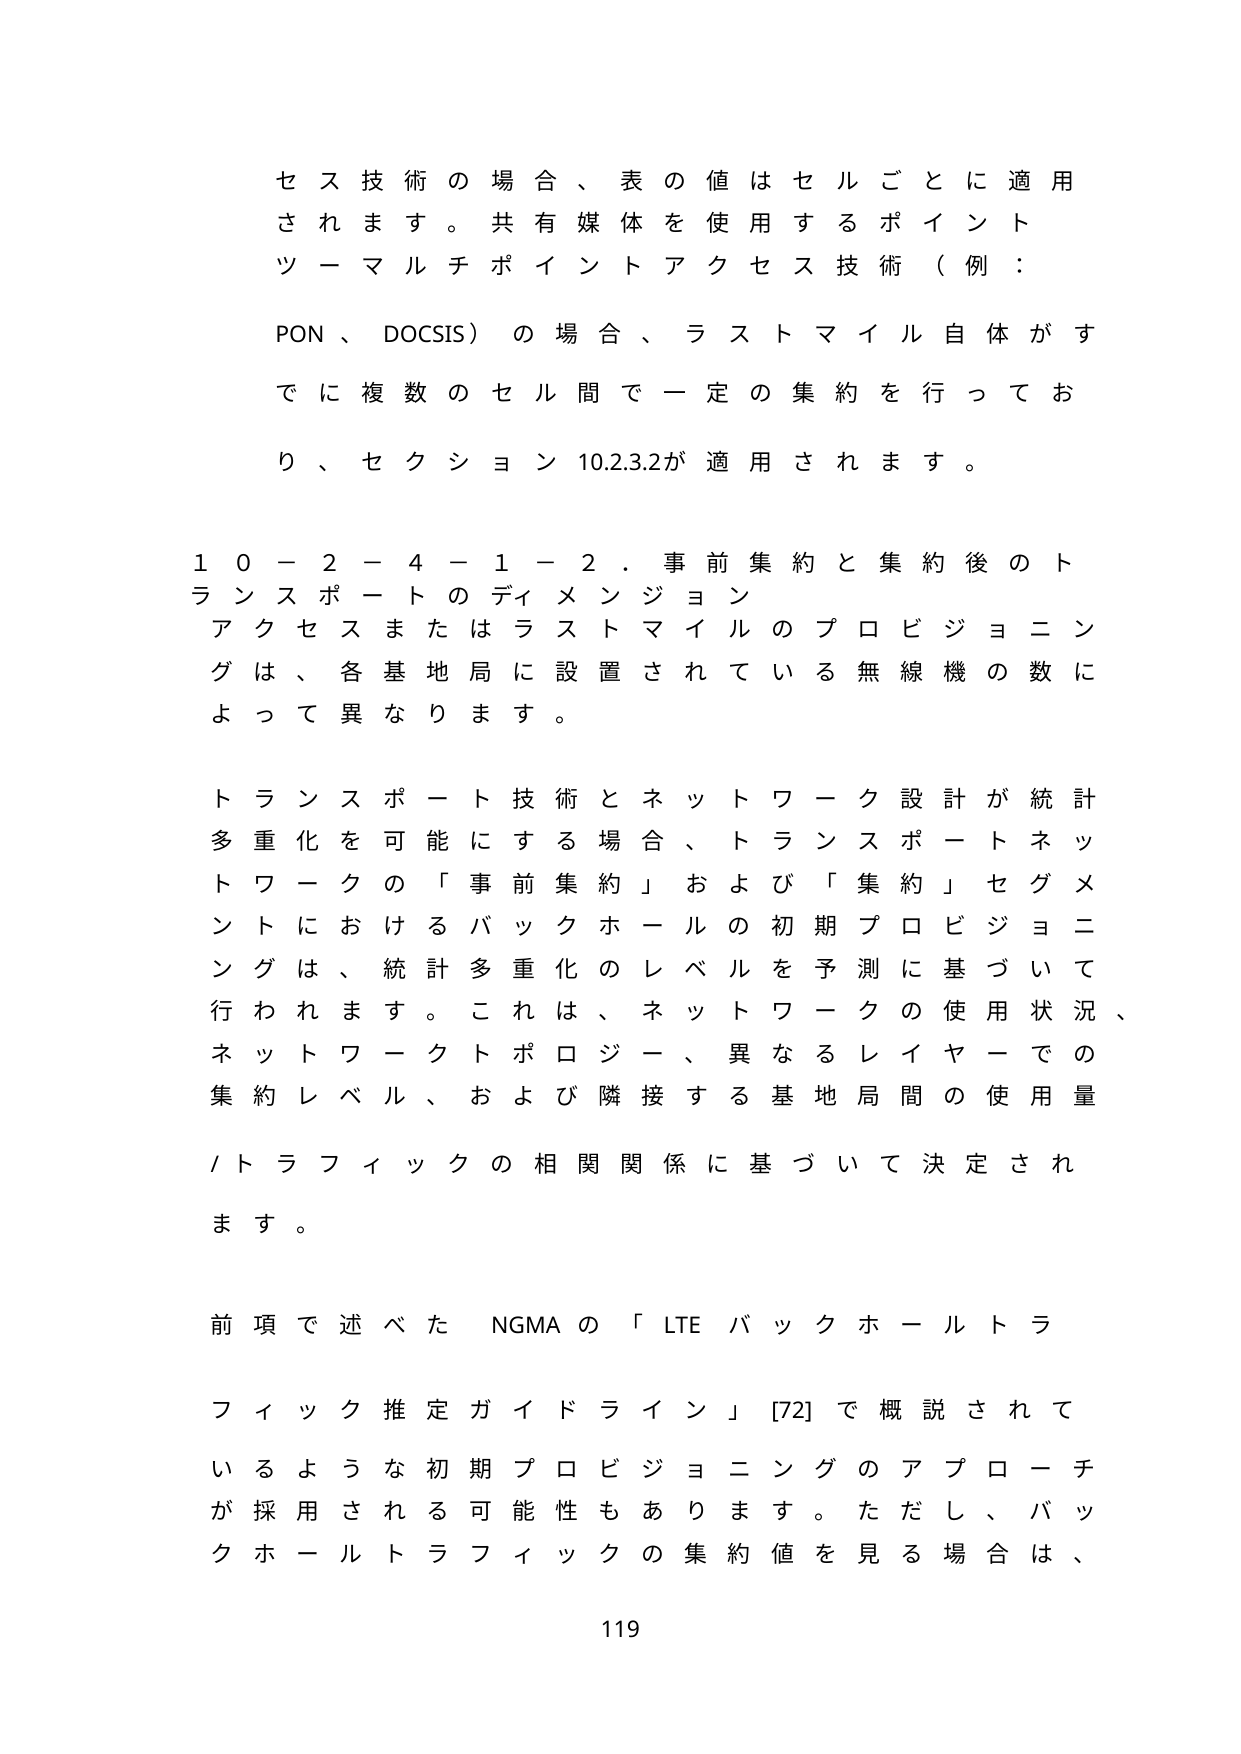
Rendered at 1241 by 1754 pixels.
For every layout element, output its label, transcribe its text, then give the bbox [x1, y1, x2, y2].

text アクセスまたはラストマイルのプロビジョニングは、各基地局に設置されている無線機の数によって異なります。 [198, 611, 1116, 729]
text トランスポート技術とネットワーク設計が統計多重化を可能にする場合、トランスポートネットワークの「事前集約」および「集約」セグメントにおけるバックホールの初期プロビジョニングは、統計多重化のレベルを予測に基づいて行われます。これは、ネットワークの使用状況、ネットワークトポロジー、異なるレイヤーでの集約レベル、および隣接する基地局間の使用量/トラフィックの相関関係に基づいて決定されます。 [198, 780, 1116, 1239]
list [226, 162, 1116, 493]
text １０－２－４－１－２．事前集約と集約後のトランスポートのディメンジョン [168, 544, 1116, 611]
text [198, 1290, 1116, 1569]
